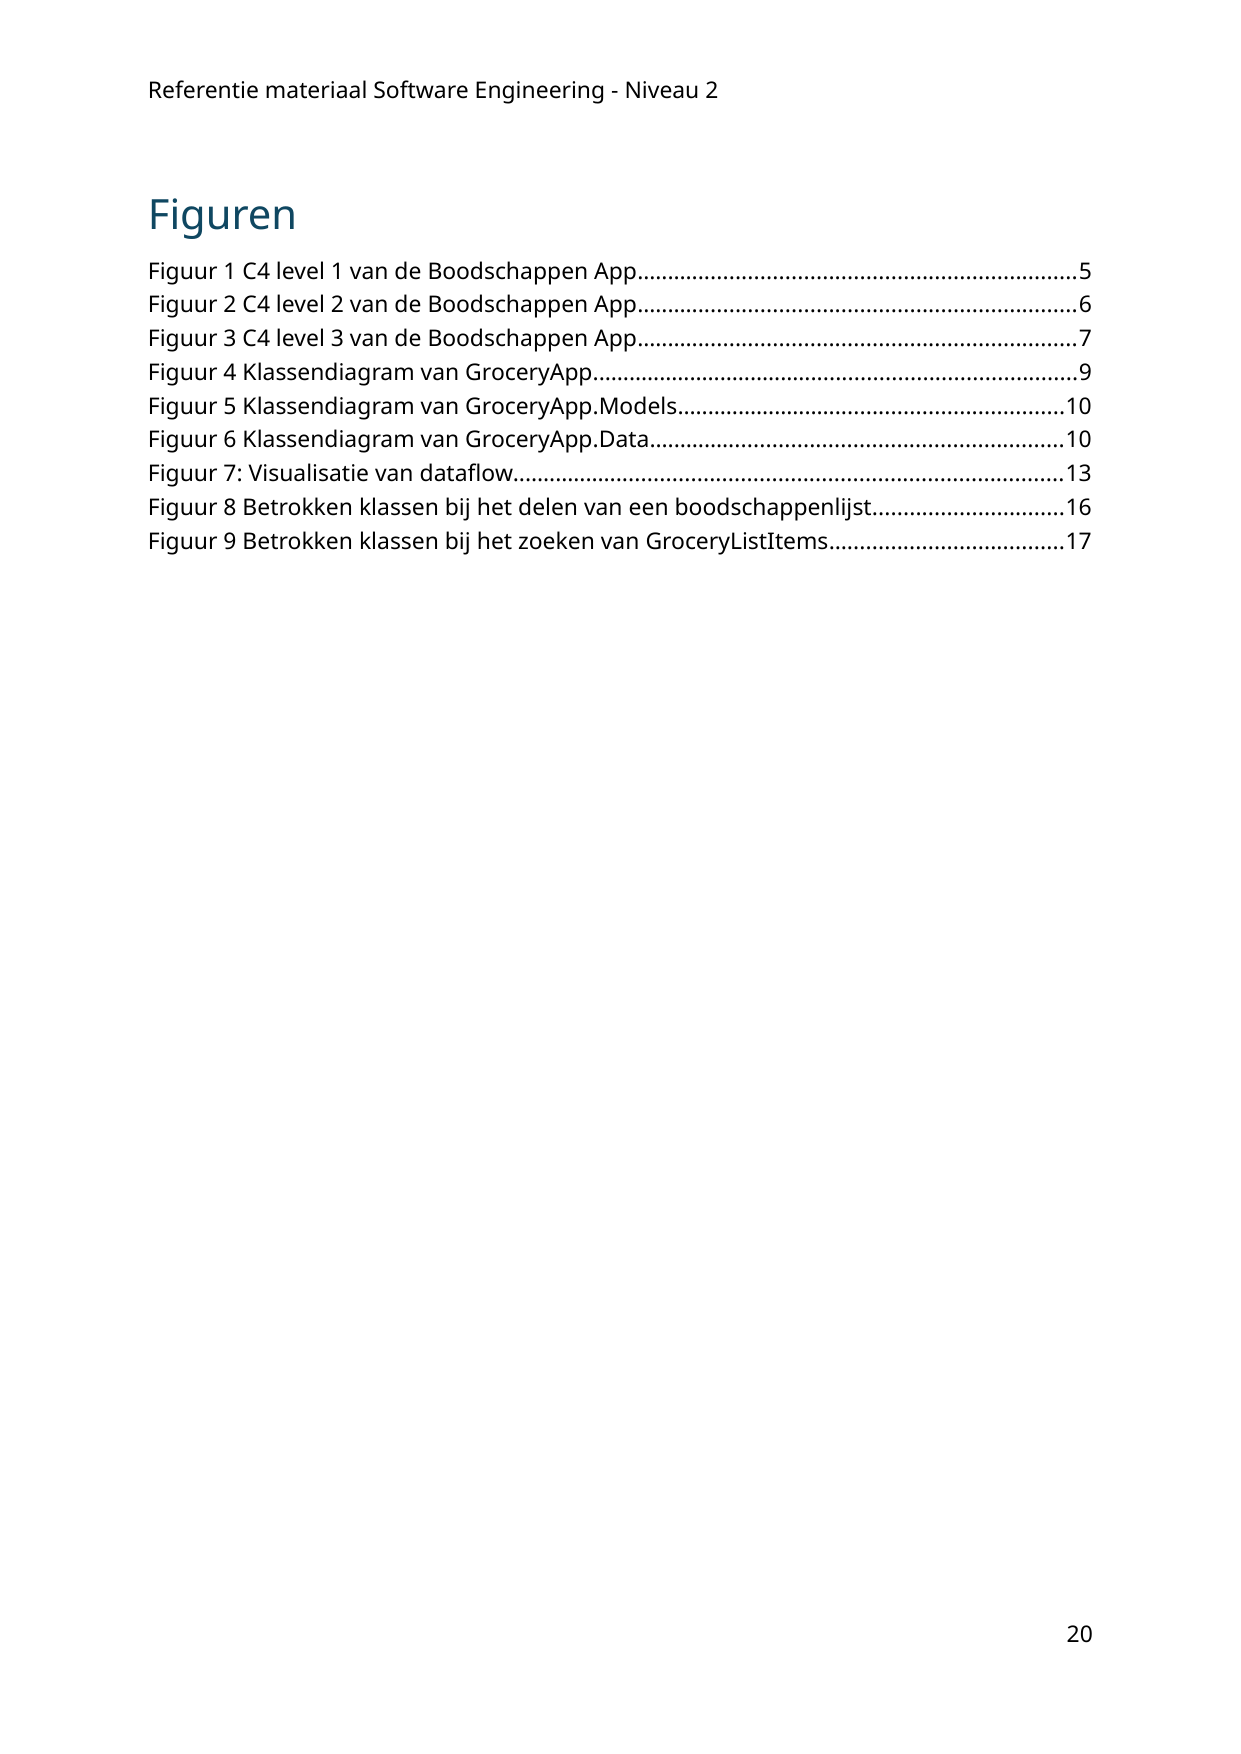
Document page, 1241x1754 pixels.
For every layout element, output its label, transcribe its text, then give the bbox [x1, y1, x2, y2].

text Figuur 4 Klassendiagram van GroceryApp 9 [148, 356, 1093, 387]
text Figuur 6 Klassendiagram van GroceryApp.Data 10 [148, 423, 1093, 455]
text Figuur 7: Visualisatie van dataflow 13 [148, 457, 1093, 488]
text Figuur 1 C4 level 1 van de Boodschappen App 5 [148, 255, 1093, 286]
text Figuur 5 Klassendiagram van GroceryApp.Models 10 [148, 390, 1093, 421]
subtitle Figuren [148, 185, 1093, 242]
text Figuur 9 Betrokken klassen bij het zoeken van GroceryListItems 17 [148, 525, 1093, 556]
text Figuur 2 C4 level 2 van de Boodschappen App 6 [148, 288, 1093, 320]
text Figuur 3 C4 level 3 van de Boodschappen App 7 [148, 322, 1093, 353]
text Figuur 8 Betrokken klassen bij het delen van een boodschappenlijst 16 [148, 491, 1093, 522]
